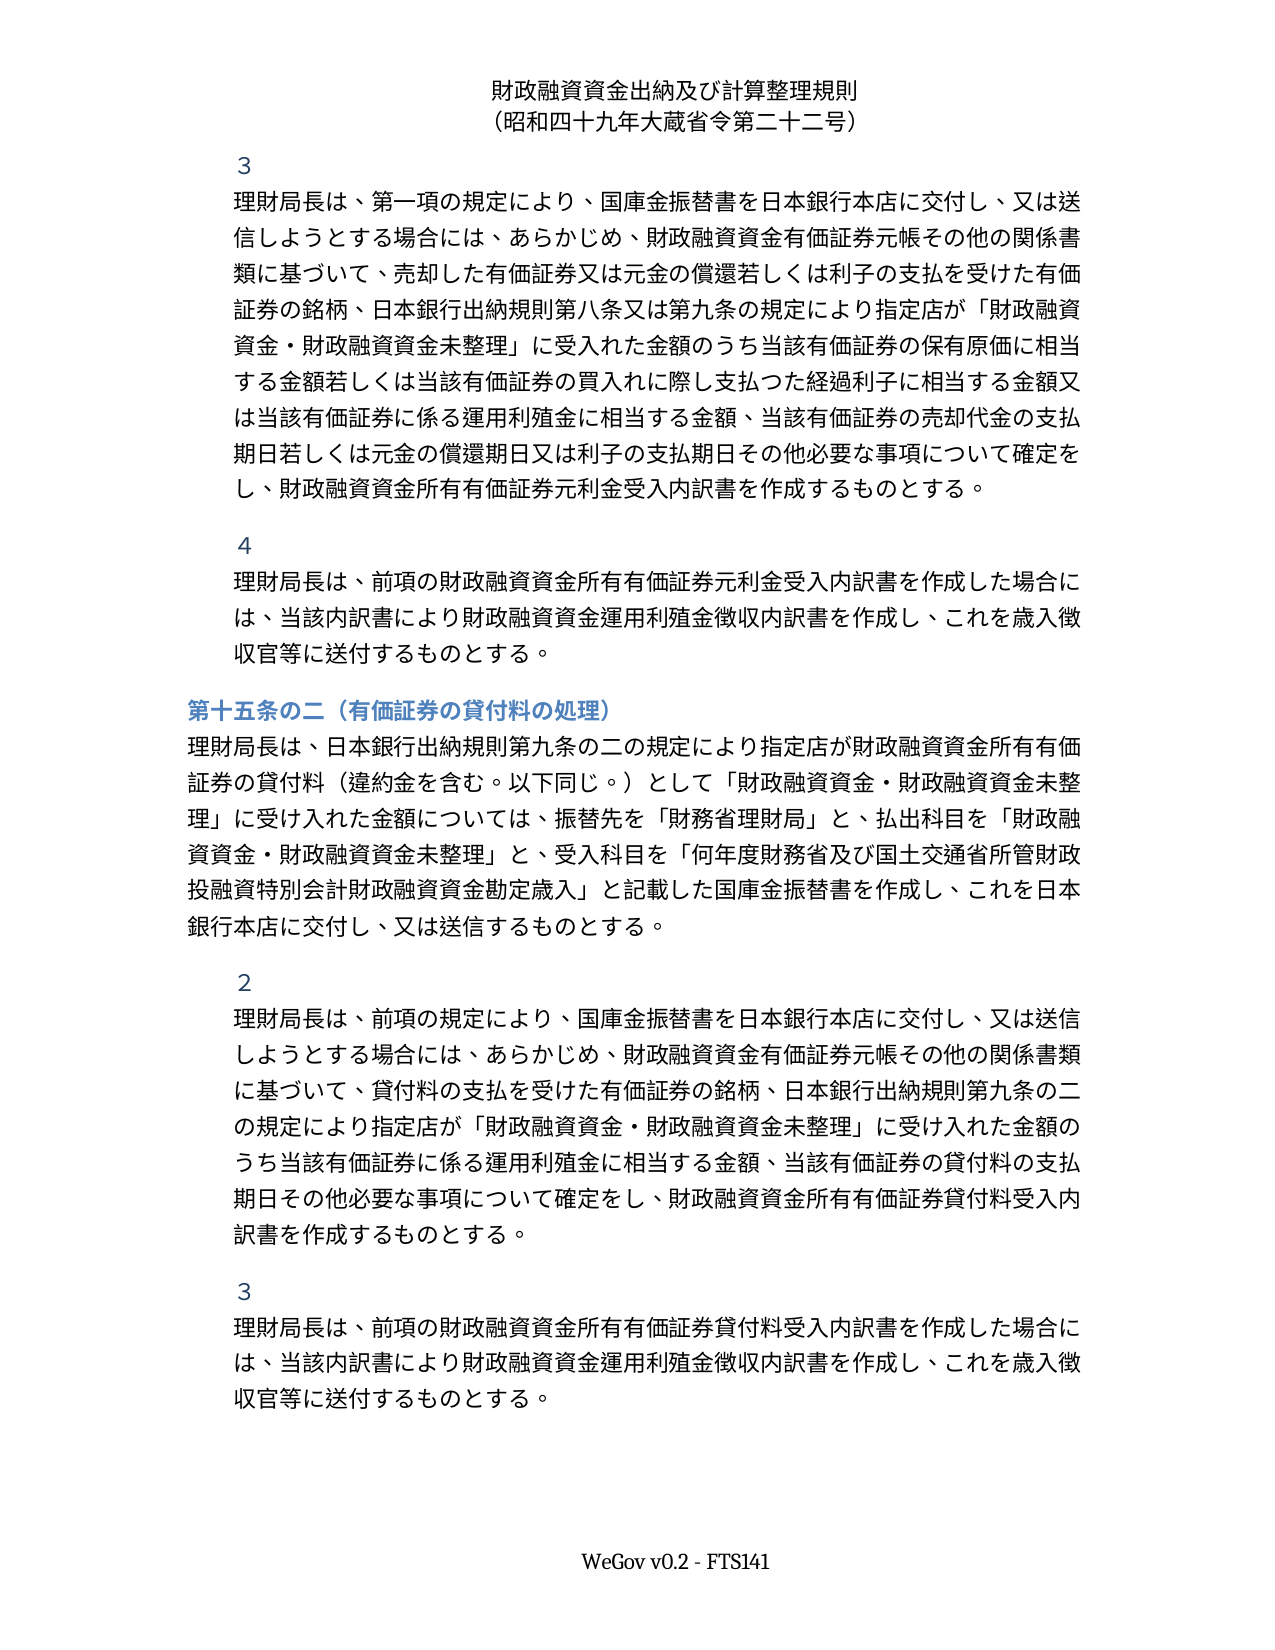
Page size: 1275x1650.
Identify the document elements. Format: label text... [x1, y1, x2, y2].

subtitle ２ [233, 967, 1087, 998]
text 理財局長は、前項の規定により、国庫金振替書を日本銀行本店に交付し、又は送信しようとする場合には、あらかじめ、財政融資資金有価証券元帳その他の関係書類に基づいて、貸付料の支払を受けた有価証券の銘柄、日本銀行出納規則第九条の二の規定により指定店が「財政融資資金・財政融資資金未整理」に受け入れた金額のうち当該有価証券に係る運用利殖金に相当する金額、当該有価証券の貸付料の支払期日その他必要な事項について確定をし、財政融資資金所有有価証券貸付料受入内訳書を作成するものとする。 [233, 1003, 1087, 1250]
text 理財局長は、前項の財政融資資金所有有価証券元利金受入内訳書を作成した場合には、当該内訳書により財政融資資金運用利殖金徴収内訳書を作成し、これを歳入徴収官等に送付するものとする。 [233, 566, 1087, 669]
text 理財局長は、日本銀行出納規則第九条の二の規定により指定店が財政融資資金所有有価証券の貸付料（違約金を含む。以下同じ。）として「財政融資資金・財政融資資金未整理」に受け入れた金額については、振替先を「財務省理財局」と、払出科目を「財政融資資金・財政融資資金未整理」と、受入科目を「何年度財務省及び国土交通省所管財政投融資特別会計財政融資資金勘定歳入」と記載した国庫金振替書を作成し、これを日本銀行本店に交付し、又は送信するものとする。 [187, 731, 1087, 942]
subtitle ４ [233, 530, 1087, 561]
subtitle ３ [233, 150, 1087, 181]
subtitle ３ [233, 1276, 1087, 1307]
text 理財局長は、前項の財政融資資金所有有価証券貸付料受入内訳書を作成した場合には、当該内訳書により財政融資資金運用利殖金徴収内訳書を作成し、これを歳入徴収官等に送付するものとする。 [233, 1311, 1087, 1414]
text 理財局長は、第一項の規定により、国庫金振替書を日本銀行本店に交付し、又は送信しようとする場合には、あらかじめ、財政融資資金有価証券元帳その他の関係書類に基づいて、売却した有価証券又は元金の償還若しくは利子の支払を受けた有価証券の銘柄、日本銀行出納規則第八条又は第九条の規定により指定店が「財政融資資金・財政融資資金未整理」に受入れた金額のうち当該有価証券の保有原価に相当する金額若しくは当該有価証券の買入れに際し支払つた経過利子に相当する金額又は当該有価証券に係る運用利殖金に相当する金額、当該有価証券の売却代金の支払期日若しくは元金の償還期日又は利子の支払期日その他必要な事項について確定をし、財政融資資金所有有価証券元利金受入内訳書を作成するものとする。 [233, 186, 1087, 505]
subtitle 第十五条の二（有価証券の貸付料の処理） [187, 695, 1087, 726]
